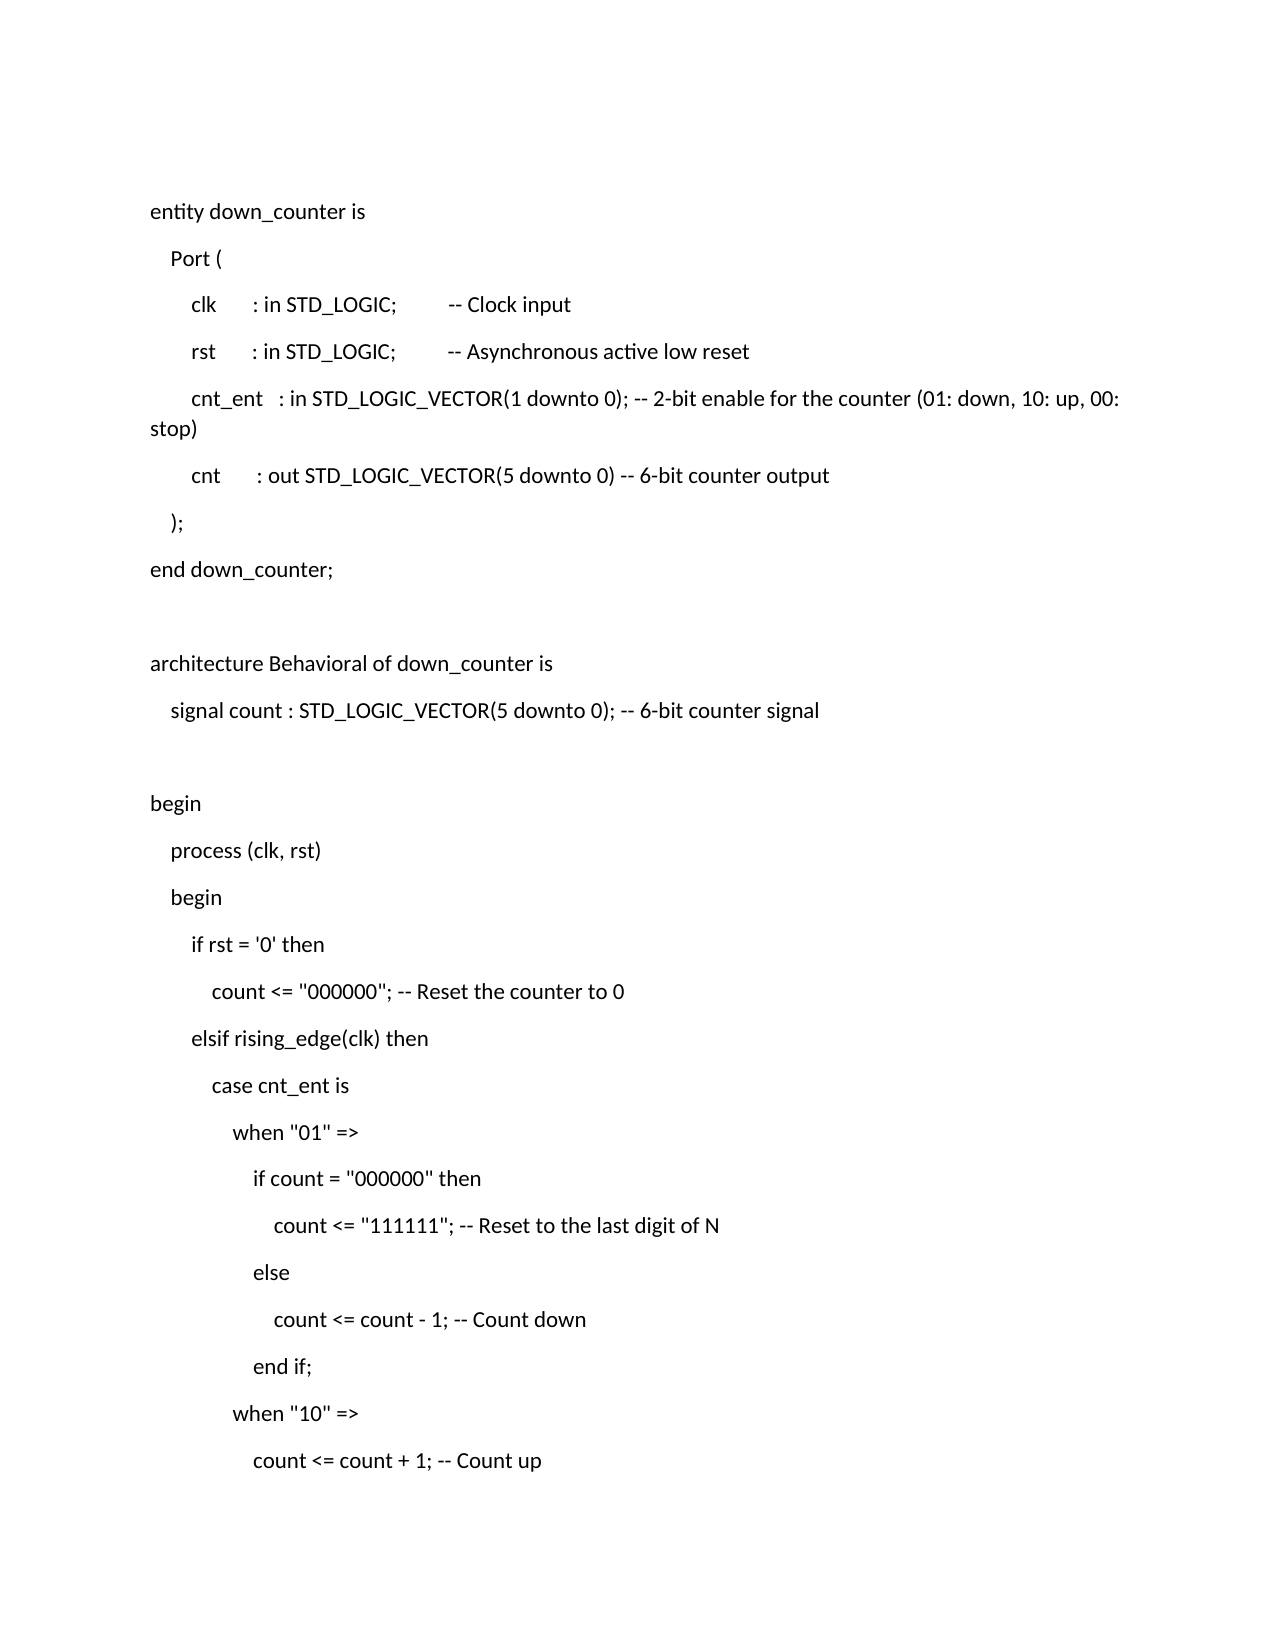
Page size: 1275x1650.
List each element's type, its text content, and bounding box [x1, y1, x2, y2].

text architecture Behavioral of down_counter is [150, 649, 1125, 677]
text count <= count - 1; -- Count down [150, 1305, 1125, 1333]
text end down_counter; [150, 555, 1125, 583]
text end if; [150, 1352, 1125, 1380]
text begin [150, 789, 1125, 818]
text clk : in STD_LOGIC; -- Clock input [150, 291, 1125, 319]
text signal count : STD_LOGIC_VECTOR(5 downto 0); -- 6-bit counter signal [150, 696, 1125, 724]
text ); [150, 508, 1125, 536]
text when "01" => [150, 1118, 1125, 1146]
text if rst = '0' then [150, 930, 1125, 958]
text rst : in STD_LOGIC; -- Asynchronous active low reset [150, 337, 1125, 366]
text cnt : out STD_LOGIC_VECTOR(5 downto 0) -- 6-bit counter output [150, 461, 1125, 489]
text cnt_ent : in STD_LOGIC_VECTOR(1 downto 0); -- 2-bit enable for the counter (01: down, 10: up, 00: stop) [150, 384, 1125, 443]
text when "10" => [150, 1399, 1125, 1427]
text elsif rising_edge(clk) then [150, 1024, 1125, 1052]
text else [150, 1258, 1125, 1286]
text begin [150, 883, 1125, 911]
text count <= count + 1; -- Count up [150, 1446, 1125, 1474]
text count <= "000000"; -- Reset the counter to 0 [150, 977, 1125, 1005]
text Port ( [150, 244, 1125, 272]
text process (clk, rst) [150, 836, 1125, 864]
text case cnt_ent is [150, 1071, 1125, 1099]
text if count = "000000" then [150, 1164, 1125, 1193]
text count <= "111111"; -- Reset to the last digit of N [150, 1211, 1125, 1239]
text entity down_counter is [150, 197, 1125, 225]
